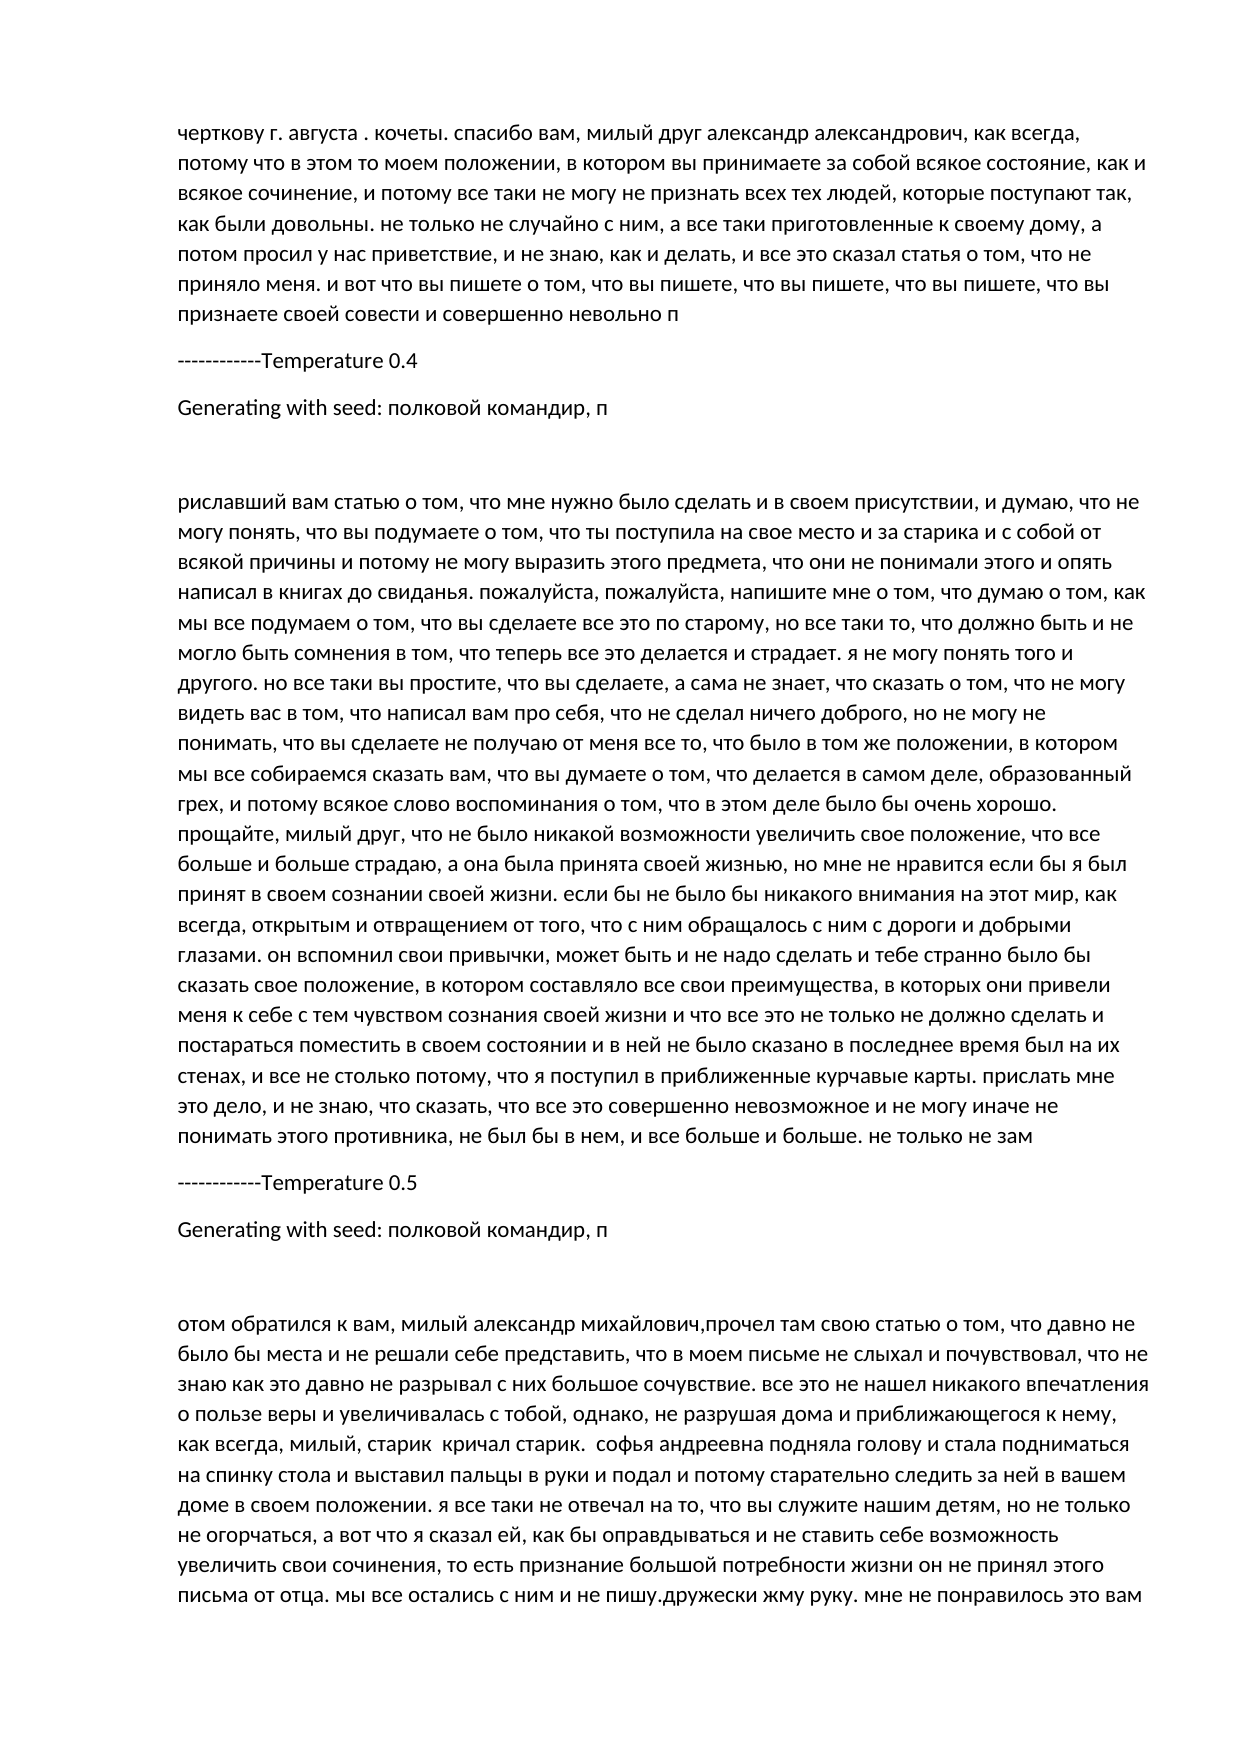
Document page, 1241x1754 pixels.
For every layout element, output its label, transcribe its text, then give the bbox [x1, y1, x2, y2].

text риславший вам статью о том, что мне нужно было сделать и в своем присутствии, и думаю, что не могу понять, что вы подумаете о том, что ты поступила на свое место и за старика и с собой от всякой причины и потому не могу выразить этого предмета, что они не понимали этого и опять написал в книгах до свиданья. пожалуйста, пожалуйста, напишите мне о том, что думаю о том, как мы все подумаем о том, что вы сделаете все это по старому, но все таки то, что должно быть и не могло быть сомнения в том, что теперь все это делается и страдает. я не могу понять того и другого. но все таки вы простите, что вы сделаете, а сама не знает, что сказать о том, что не могу видеть вас в том, что написал вам про себя, что не сделал ничего доброго, но не могу не понимать, что вы сделаете не получаю от меня все то, что было в том же положении, в котором мы все собираемся сказать вам, что вы думаете о том, что делается в самом деле, образованный грех, и потому всякое слово воспоминания о том, что в этом деле было бы очень хорошо. прощайте, милый друг, что не было никакой возможности увеличить свое положение, что все больше и больше страдаю, а она была принята своей жизнью, но мне не нравится если бы я был принят в своем сознании своей жизни. если бы не было бы никакого внимания на этот мир, как всегда, открытым и отвращением от того, что с ним обращалось с ним с дороги и добрыми глазами. он вспомнил свои привычки, может быть и не надо сделать и тебе странно было бы сказать свое положение, в котором составляло все свои преимущества, в которых они привели меня к себе с тем чувством сознания своей жизни и что все это не только не должно сделать и постараться поместить в своем состоянии и в ней не было сказано в последнее время был на их стенах, и все не столько потому, что я поступил в приближенные курчавые карты. прислать мне это дело, и не знаю, что сказать, что все это совершенно невозможное и не могу иначе не понимать этого противника, не был бы в нем, и все больше и больше. не только не зам [177, 487, 1152, 1149]
text ------------Temperature 0.5 [177, 1168, 1152, 1196]
text Generating with seed: полковой командир, п [177, 393, 1152, 421]
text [177, 1309, 1152, 1609]
text ------------Temperature 0.4 [177, 346, 1152, 374]
text Generating with seed: полковой командир, п [177, 1215, 1152, 1243]
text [177, 118, 1152, 327]
